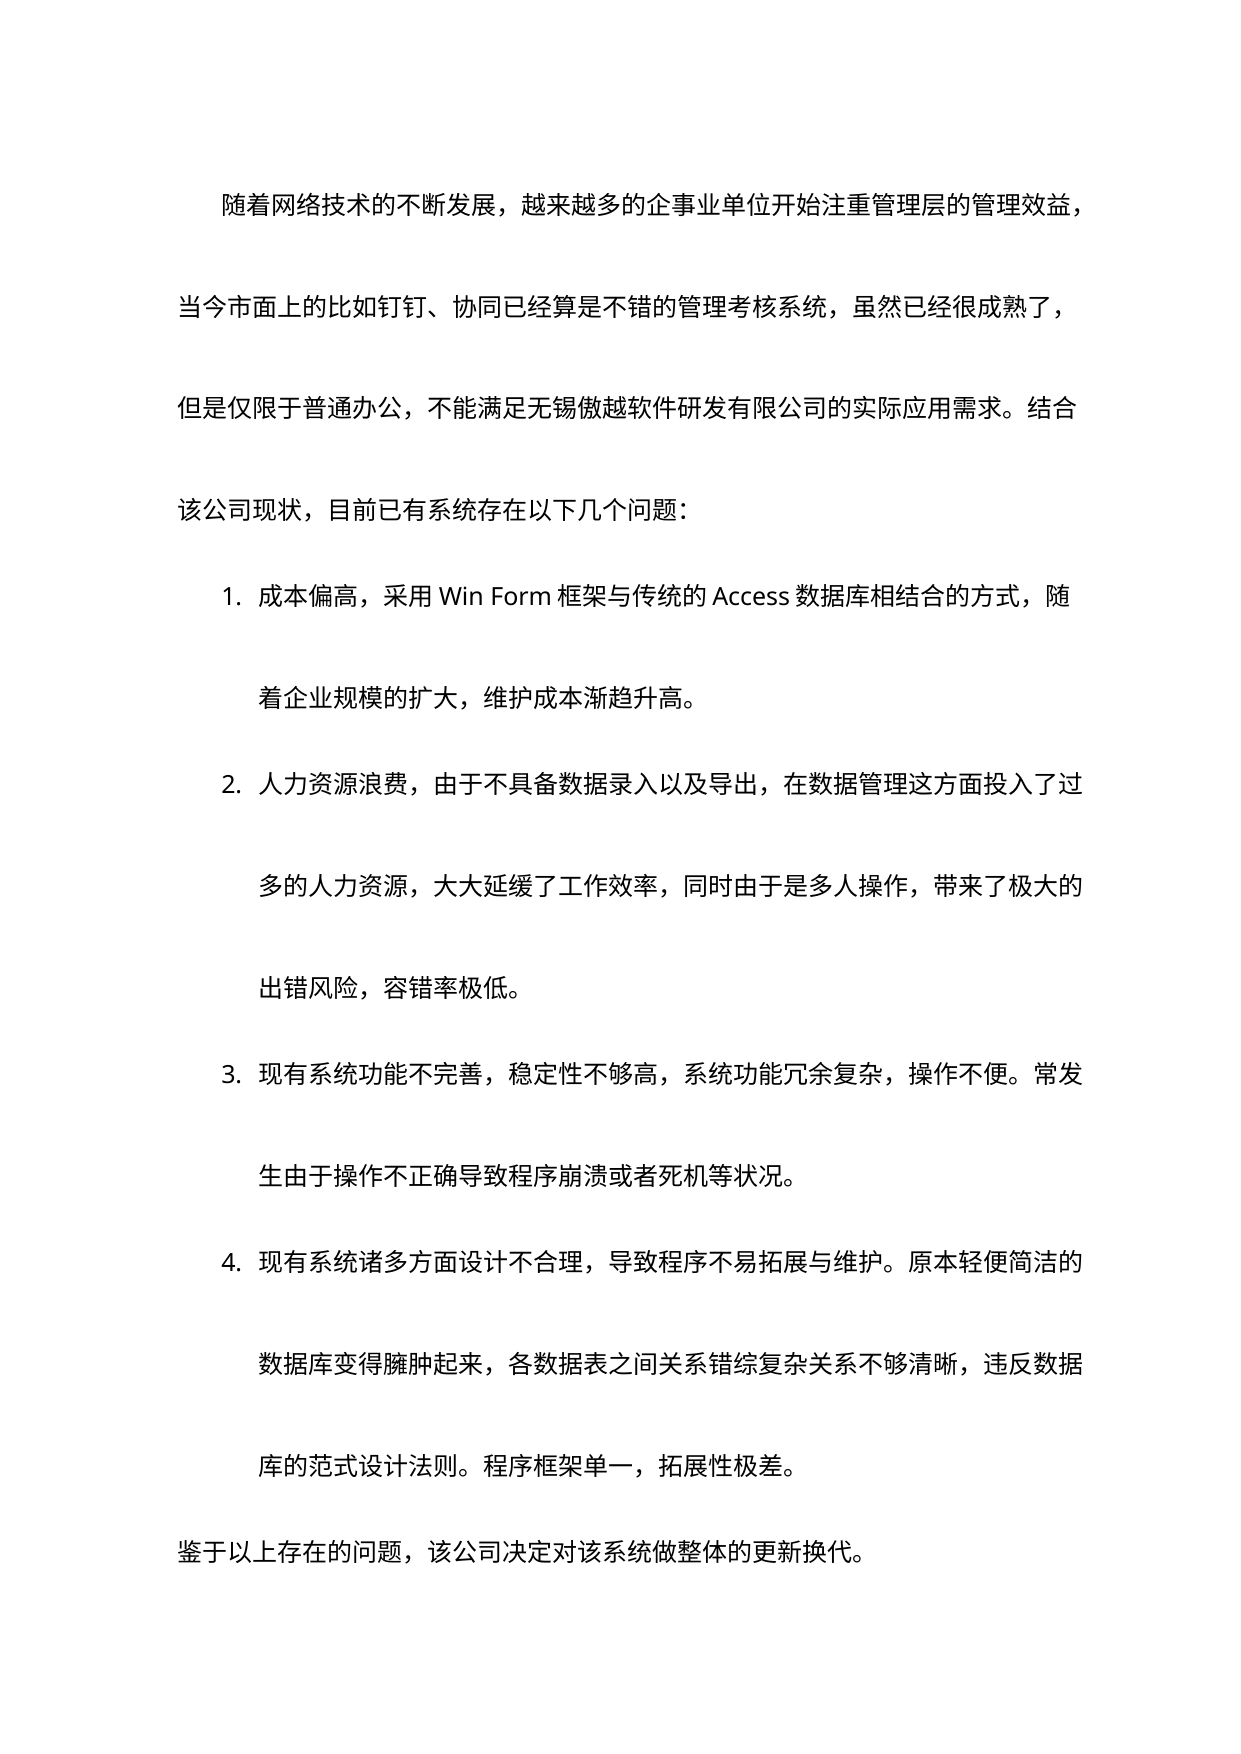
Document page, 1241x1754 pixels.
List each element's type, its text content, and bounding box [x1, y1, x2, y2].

list 现有系统诸多方面设计不合理，导致程序不易拓展与维护。原本轻便简洁的数据库变得臃肿起来，各数据表之间关系错综复杂关系不够清晰，违反数据库的范式设计法则。程序框架单一，拓展性极差。 [221, 1227, 1092, 1498]
text 随着网络技术的不断发展，越来越多的企事业单位开始注重管理层的管理效益，当今市面上的比如钉钉、协同已经算是不错的管理考核系统，虽然已经很成熟了，但是仅限于普通办公，不能满足无锡傲越软件研发有限公司的实际应用需求。结合该公司现状，目前已有系统存在以下几个问题： [177, 169, 1092, 543]
text 鉴于以上存在的问题，该公司决定对该系统做整体的更新换代。 [177, 1516, 1092, 1584]
list 成本偏高，采用Win Form框架与传统的Access数据库相结合的方式，随着企业规模的扩大，维护成本渐趋升高。 [221, 561, 1092, 731]
list 人力资源浪费，由于不具备数据录入以及导出，在数据管理这方面投入了过多的人力资源，大大延缓了工作效率，同时由于是多人操作，带来了极大的出错风险，容错率极低。 [221, 749, 1092, 1021]
list 现有系统功能不完善，稳定性不够高，系统功能冗余复杂，操作不便。常发生由于操作不正确导致程序崩溃或者死机等状况。 [221, 1039, 1092, 1208]
